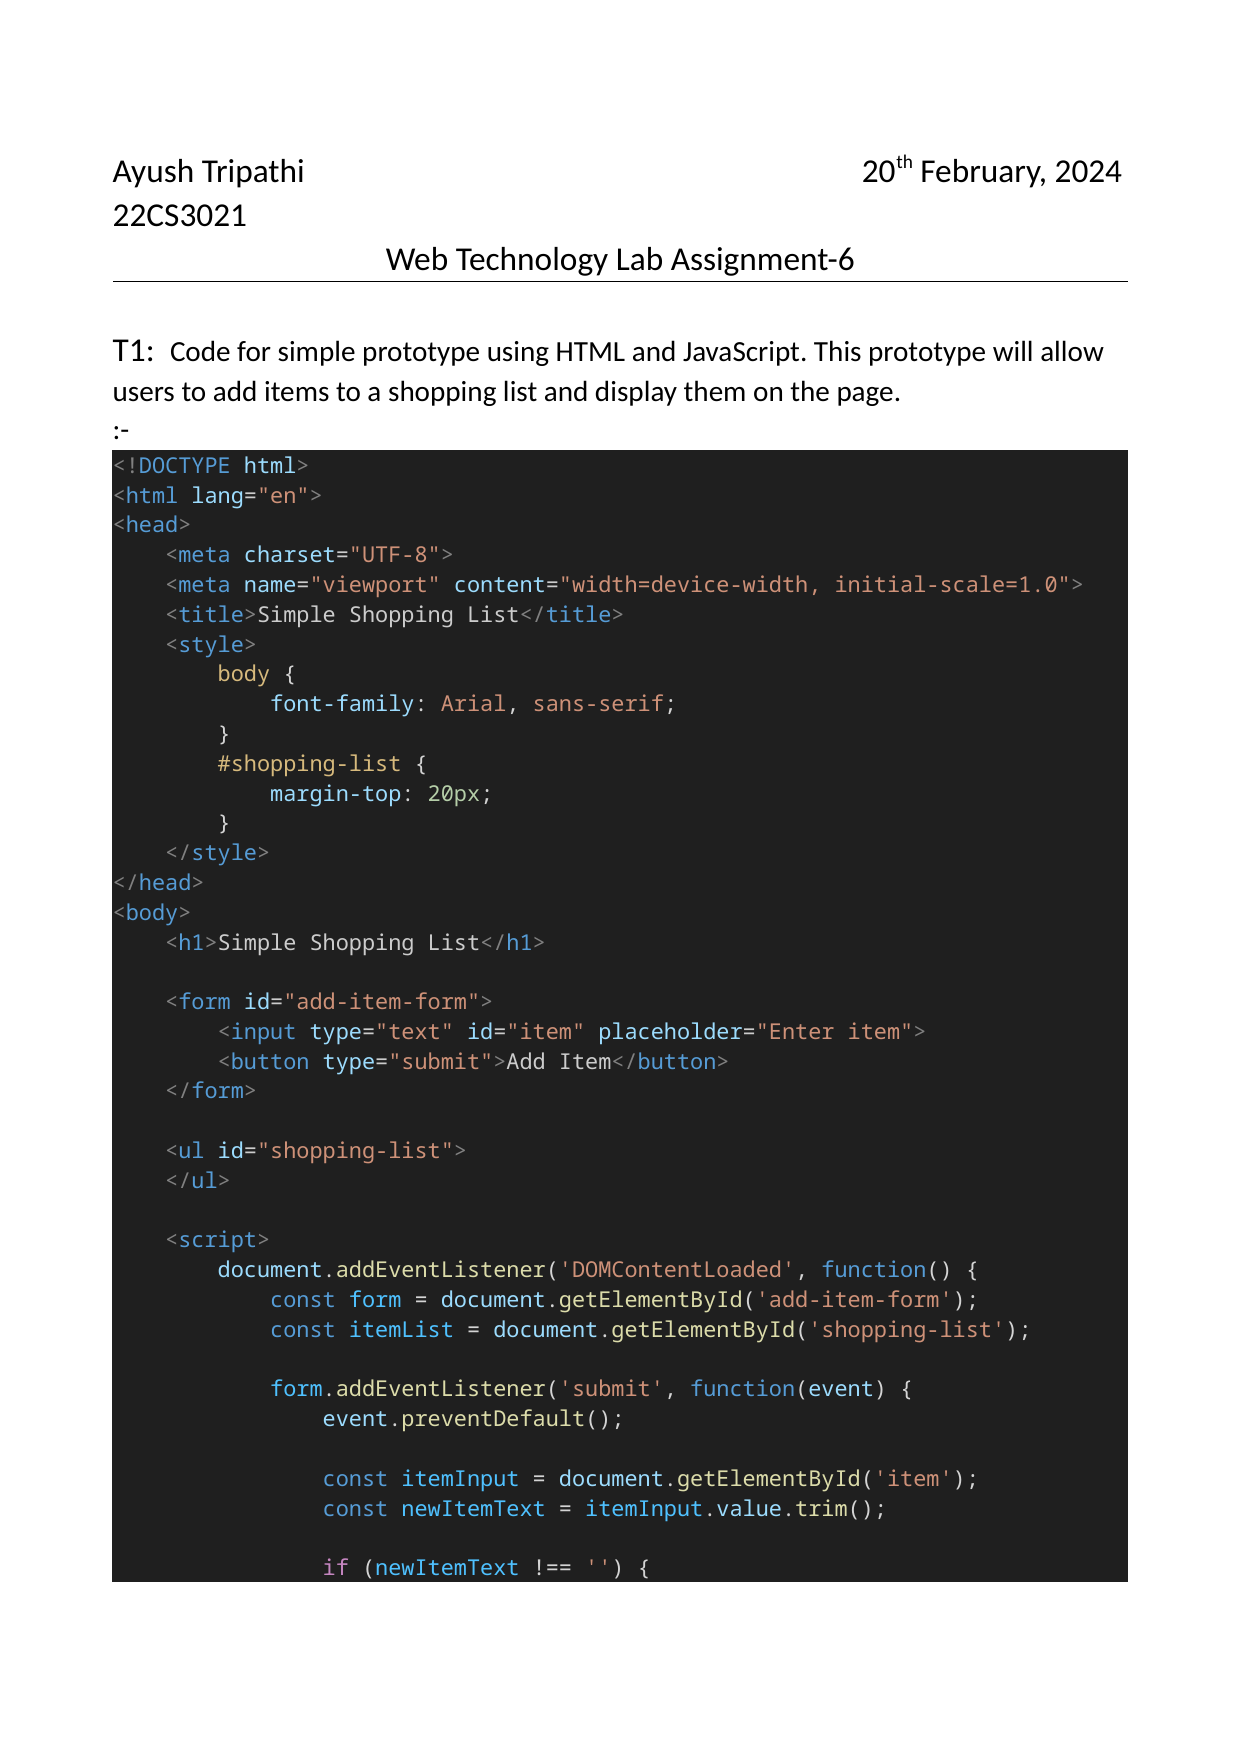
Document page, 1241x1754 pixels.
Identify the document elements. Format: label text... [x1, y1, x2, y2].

text 22CS3021 [112, 194, 1128, 235]
text </ul> [112, 1165, 1128, 1195]
text Ayush Tripathi 20th February, 2024 [112, 150, 1128, 191]
text event.preventDefault(); [112, 1403, 1128, 1433]
text } [112, 718, 1128, 748]
text <button type="submit">Add Item</button> [112, 1046, 1128, 1076]
text } [112, 807, 1128, 837]
text T1: Code for simple prototype using HTML and JavaScript. This prototype will allow users to add items to a shopping list and display them on the page. [112, 329, 1128, 409]
text </head> [112, 867, 1128, 897]
text <meta name="viewport" content="width=device-width, initial-scale=1.0"> [112, 569, 1128, 599]
text const form = document.getElementById('add-item-form'); [112, 1284, 1128, 1314]
text const itemList = document.getElementById('shopping-list'); [112, 1314, 1128, 1344]
text <meta charset="UTF-8"> [112, 539, 1128, 569]
text :- [112, 411, 1128, 447]
text const newItemText = itemInput.value.trim(); [112, 1493, 1128, 1522]
text <style> [112, 629, 1128, 658]
text document.addEventListener('DOMContentLoaded', function() { [112, 1254, 1128, 1284]
text <input type="text" id="item" placeholder="Enter item"> [112, 1016, 1128, 1046]
text <title>Simple Shopping List</title> [112, 599, 1128, 629]
text <ul id="shopping-list"> [112, 1135, 1128, 1165]
text body { [112, 658, 1128, 688]
text </style> [112, 837, 1128, 867]
text <head> [112, 509, 1128, 539]
text const itemInput = document.getElementById('item'); [112, 1463, 1128, 1493]
text Web Technology Lab Assignment-6 [112, 238, 1128, 282]
text margin-top: 20px; [112, 778, 1128, 807]
text <html lang="en"> [112, 480, 1128, 509]
text <body> [112, 897, 1128, 927]
text <form id="add-item-form"> [112, 986, 1128, 1016]
text #shopping-list { [112, 748, 1128, 778]
text form.addEventListener('submit', function(event) { [112, 1373, 1128, 1403]
text if (newItemText !== '') { [112, 1552, 1128, 1582]
text <h1>Simple Shopping List</h1> [112, 927, 1128, 956]
text <!DOCTYPE html> [112, 450, 1128, 480]
text font-family: Arial, sans-serif; [112, 688, 1128, 718]
text </form> [112, 1076, 1128, 1105]
text <script> [112, 1224, 1128, 1254]
